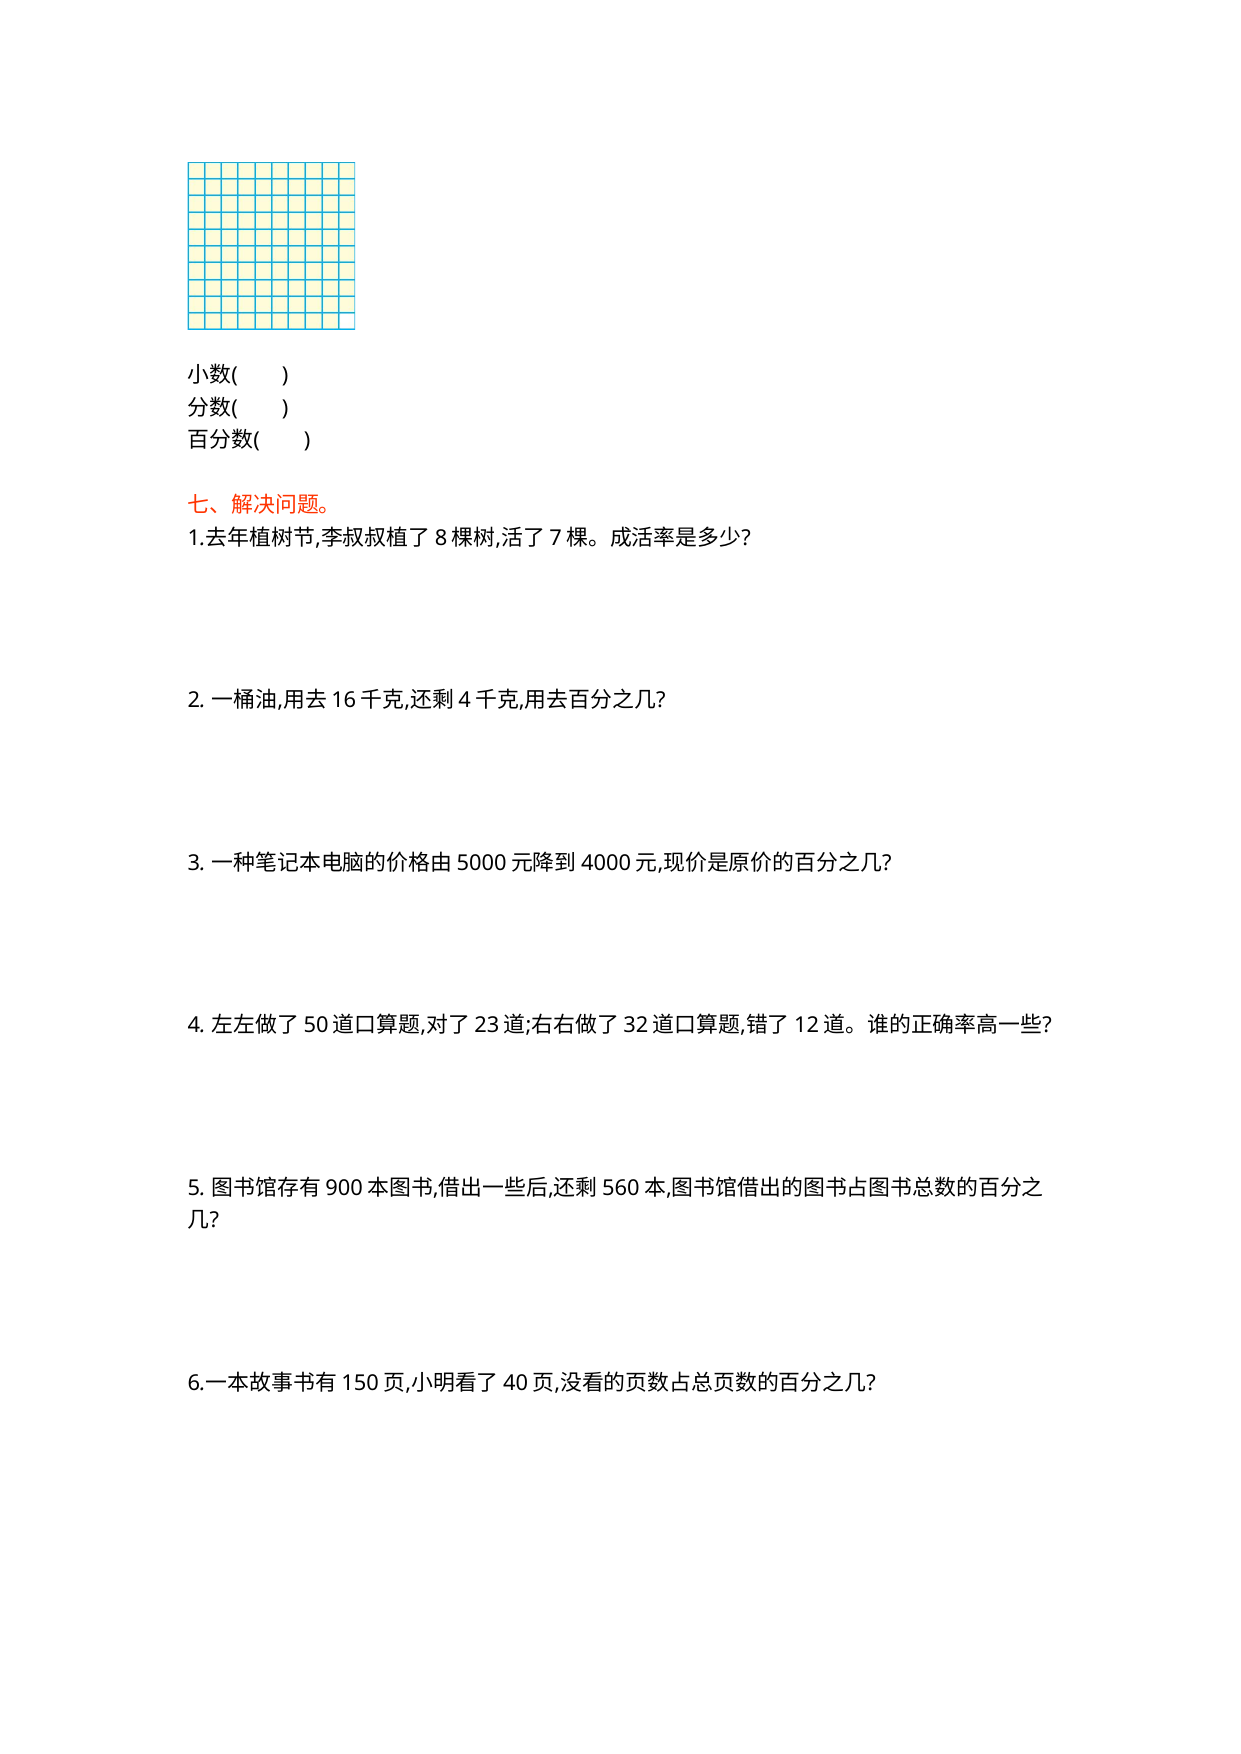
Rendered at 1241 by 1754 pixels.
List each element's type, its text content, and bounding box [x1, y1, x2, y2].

text 4. 左左做了50道口算题,对了23道;右右做了32道口算题,错了12道。谁的正确率高一些? [187, 1007, 1053, 1039]
text 6.一本故事书有150页,小明看了40页,没看的页数占总页数的百分之几? [187, 1364, 1053, 1397]
text 3. 一种笔记本电脑的价格由5000元降到4000元,现价是原价的百分之几? [187, 844, 1053, 877]
picture [187, 162, 356, 328]
text 1.去年植树节,李叔叔植了8棵树,活了7棵。成活率是多少? [187, 519, 1053, 552]
text 七、解决问题。 [187, 487, 1053, 519]
text 小数( ) 分数( ) 百分数( ) [187, 357, 1053, 454]
text 2. 一桶油,用去16千克,还剩4千克,用去百分之几? [187, 682, 1053, 714]
text 5. 图书馆存有900本图书,借出一些后,还剩560本,图书馆借出的图书占图书总数的百分之几? [187, 1169, 1053, 1234]
